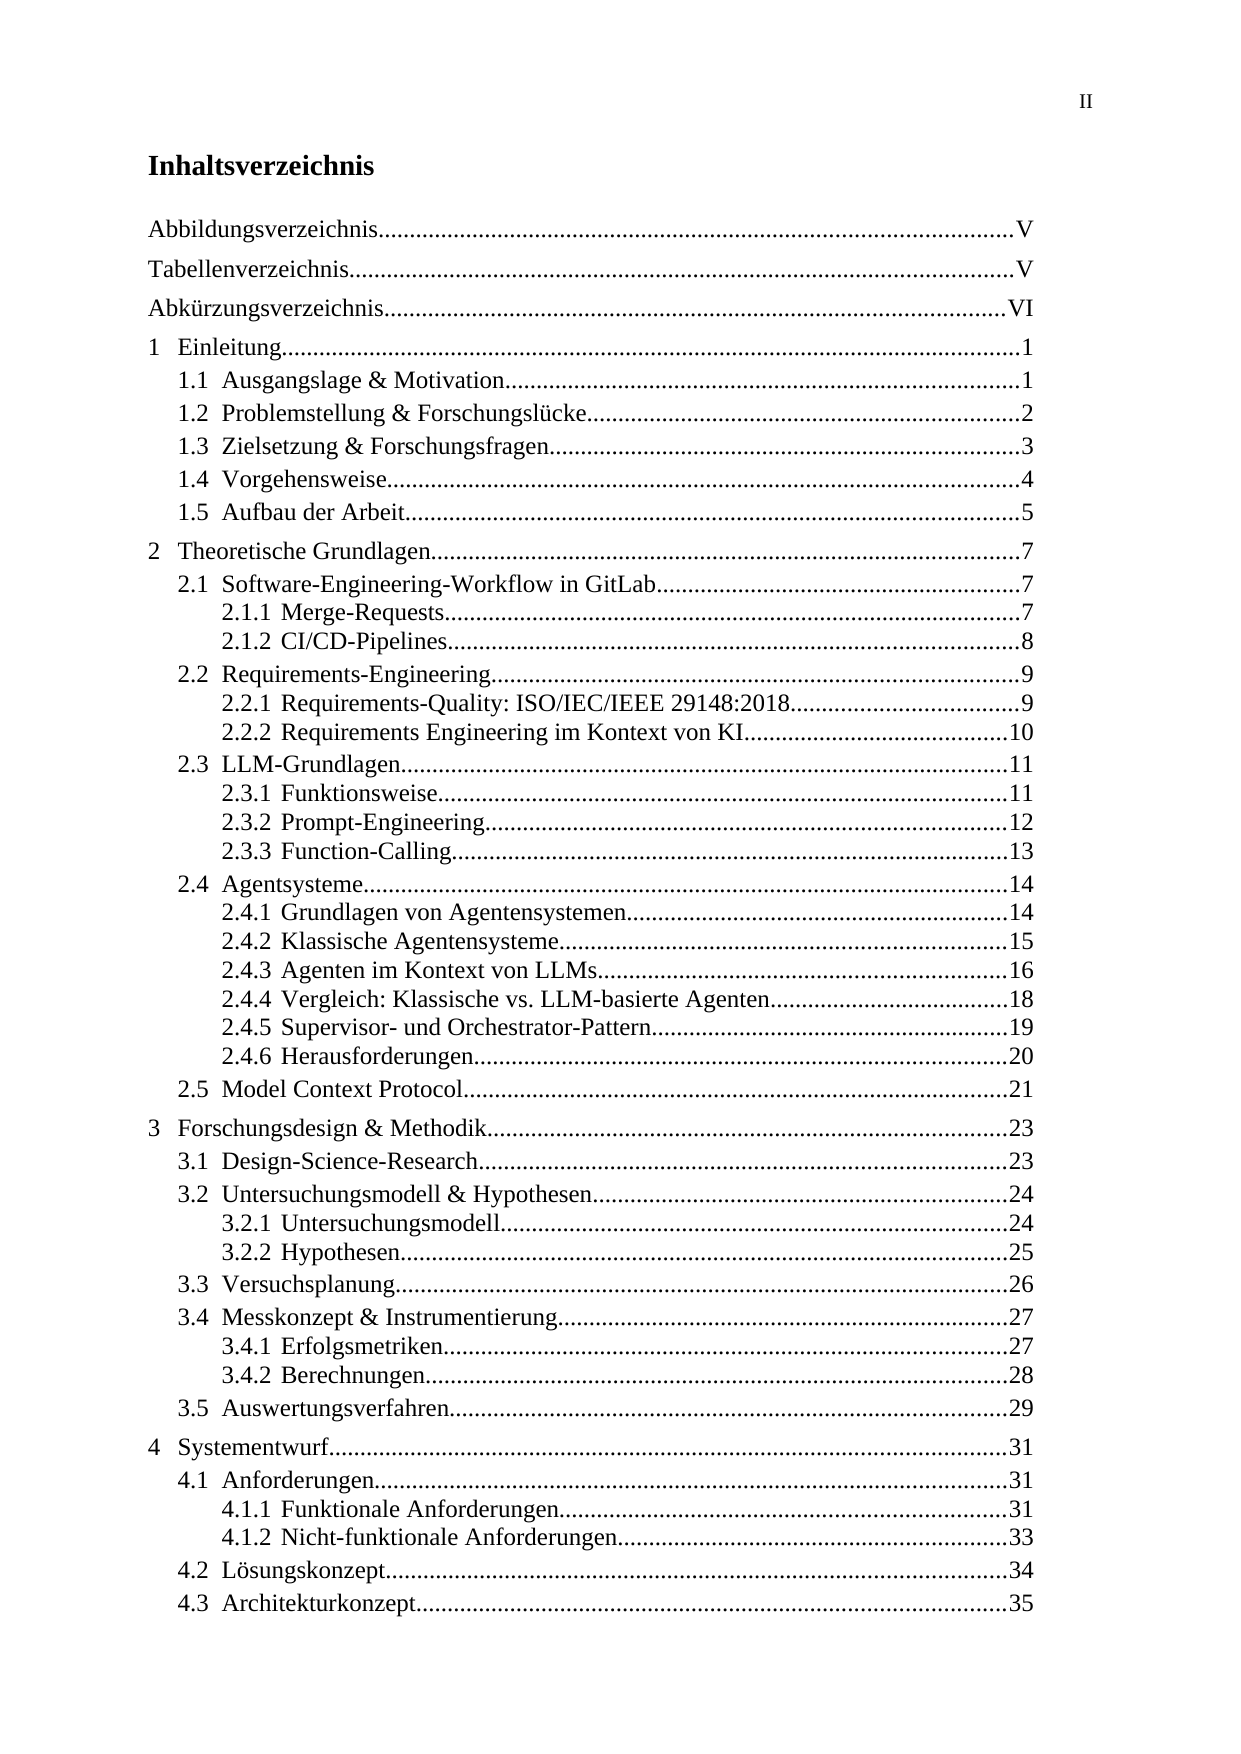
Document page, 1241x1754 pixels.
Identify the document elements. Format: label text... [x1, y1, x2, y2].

text 2.4.4 Vergleich: Klassische vs. LLM-basierte Agenten 18 [221, 984, 1093, 1012]
text 1.5 Aufbau der Arbeit 5 [177, 497, 1093, 525]
text 4.2 Lösungskonzept 34 [177, 1555, 1093, 1584]
text 2.4 Agentsysteme 14 [177, 869, 1093, 897]
text 2.1.1 Merge-Requests 7 [221, 597, 1093, 626]
text 3.3 Versuchsplanung 26 [177, 1269, 1093, 1298]
text 2.1 Software-Engineering-Workflow in GitLab 7 [177, 569, 1093, 597]
text 2.3.2 Prompt-Engineering 12 [221, 807, 1093, 836]
text 2.4.5 Supervisor- und Orchestrator-Pattern 19 [221, 1012, 1093, 1041]
text Tabellenverzeichnis V [148, 254, 1093, 282]
text 2.3 LLM-Grundlagen 11 [177, 749, 1093, 778]
text 2.4.3 Agenten im Kontext von LLMs 16 [221, 955, 1093, 984]
subtitle Inhaltsverzeichnis [148, 148, 1093, 181]
text 1.3 Zielsetzung & Forschungsfragen 3 [177, 431, 1093, 459]
text 1.4 Vorgehensweise 4 [177, 464, 1093, 492]
text 3.1 Design-Science-Research 23 [177, 1146, 1093, 1175]
text 3.2 Untersuchungsmodell & Hypothesen 24 [177, 1179, 1093, 1208]
text 3 Forschungsdesign & Methodik 23 [148, 1113, 1093, 1142]
text 4.1.2 Nicht-funktionale Anforderungen 33 [221, 1522, 1093, 1551]
text 1.2 Problemstellung & Forschungslücke 2 [177, 398, 1093, 427]
text 3.5 Auswertungsverfahren 29 [177, 1393, 1093, 1422]
text 4.3 Architekturkonzept 35 [177, 1588, 1093, 1617]
text 3.2.1 Untersuchungsmodell 24 [221, 1208, 1093, 1237]
text 3.4 Messkonzept & Instrumentierung 27 [177, 1302, 1093, 1331]
text 2 Theoretische Grundlagen 7 [148, 536, 1093, 564]
text 3.4.2 Berechnungen 28 [221, 1360, 1093, 1389]
text 2.4.1 Grundlagen von Agentensystemen 14 [221, 897, 1093, 926]
text 2.3.3 Function-Calling 13 [221, 836, 1093, 864]
text 4.1.1 Funktionale Anforderungen 31 [221, 1494, 1093, 1522]
text Abkürzungsverzeichnis VI [148, 293, 1093, 322]
text 2.5 Model Context Protocol 21 [177, 1074, 1093, 1103]
text 2.2 Requirements-Engineering 9 [177, 659, 1093, 688]
text 2.2.2 Requirements Engineering im Kontext von KI 10 [221, 717, 1093, 745]
text 1.1 Ausgangslage & Motivation 1 [177, 365, 1093, 394]
text 4 Systementwurf 31 [148, 1432, 1093, 1461]
text 1 Einleitung 1 [148, 332, 1093, 361]
text 4.1 Anforderungen 31 [177, 1465, 1093, 1494]
text 3.2.2 Hypothesen 25 [221, 1237, 1093, 1265]
text Abbildungsverzeichnis V [148, 214, 1093, 243]
text 2.2.1 Requirements-Quality: ISO/IEC/IEEE 29148:2018 9 [221, 688, 1093, 717]
text 2.4.6 Herausforderungen 20 [221, 1041, 1093, 1070]
text 3.4.1 Erfolgsmetriken 27 [221, 1331, 1093, 1360]
text 2.4.2 Klassische Agentensysteme 15 [221, 926, 1093, 955]
text 2.3.1 Funktionsweise 11 [221, 778, 1093, 807]
text 2.1.2 CI/CD-Pipelines 8 [221, 626, 1093, 655]
